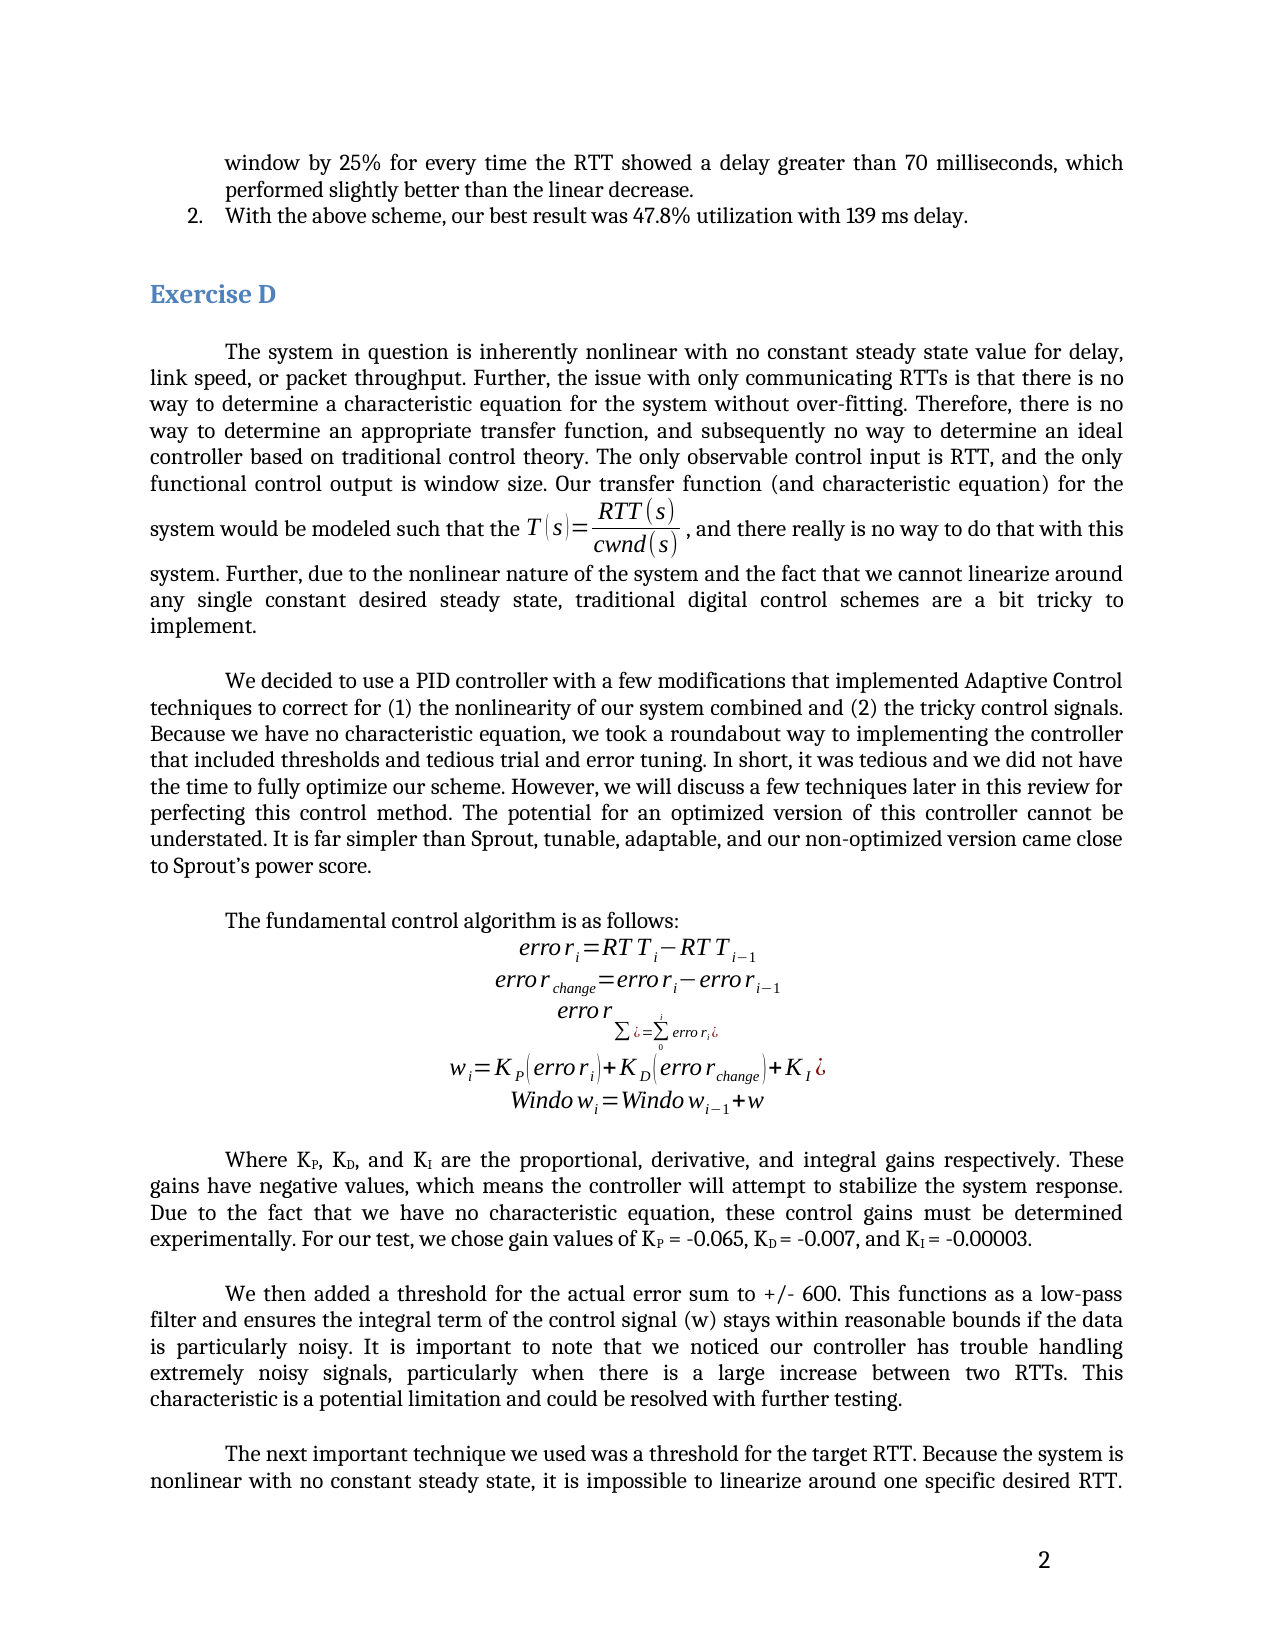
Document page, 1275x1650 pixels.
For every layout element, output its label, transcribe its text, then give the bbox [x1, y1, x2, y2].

text We decided to use a PID controller with a few modifications that implemented Adaptive Control techniques to correct for (1) the nonlinearity of our system combined and (2) the tricky control signals. Because we have no characteristic equation, we took a roundabout way to implementing the controller that included thresholds and tedious trial and error tuning. In short, it was tedious and we did not have the time to fully optimize our scheme. However, we will discuss a few techniques later in this review for perfecting this control method. The potential for an optimized version of this controller cannot be understated. It is far simpler than Sprout, tunable, adaptable, and our non-optimized version came close to Sprout’s power score. [150, 668, 1125, 879]
text The system in question is inherently nonlinear with no constant steady state value for delay, link speed, or packet throughput. Further, the issue with only communicating RTTs is that there is no way to determine a characteristic equation for the system without over-fitting. Therefore, there is no way to determine an appropriate transfer function, and subsequently no way to determine an ideal controller based on traditional control theory. The only observable control input is RTT, and the only functional control output is window size. Our transfer function (and characteristic equation) for the system would be modeled such that the , and there really is no way to do that with this system. Further, due to the nonlinear nature of the system and the fact that we cannot linearize around any single constant desired steady state, traditional digital control schemes are a bit tricky to implement. [150, 338, 1125, 639]
subtitle Exercise D [150, 279, 1125, 310]
text Where KP, KD, and KI are the proportional, derivative, and integral gains respectively. These gains have negative values, which means the controller will attempt to stabilize the system response. Due to the fact that we have no characteristic equation, these control gains must be determined experimentally. For our test, we chose gain values of KP = -0.065, KD = -0.007, and KI = -0.00003. [150, 1147, 1125, 1252]
text We then added a threshold for the actual error sum to +/- 600. This functions as a low-pass filter and ensures the integral term of the control signal (w) stays within reasonable bounds if the data is particularly noisy. It is important to note that we noticed our controller has trouble handling extremely noisy signals, particularly when there is a large increase between two RTTs. This characteristic is a potential limitation and could be resolved with further testing. [150, 1281, 1125, 1412]
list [187, 150, 1125, 203]
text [150, 1441, 1125, 1494]
list With the above scheme, our best result was 47.8% utilization with 139 ms delay. [187, 203, 1125, 229]
text The fundamental control algorithm is as follows: [150, 908, 1125, 934]
